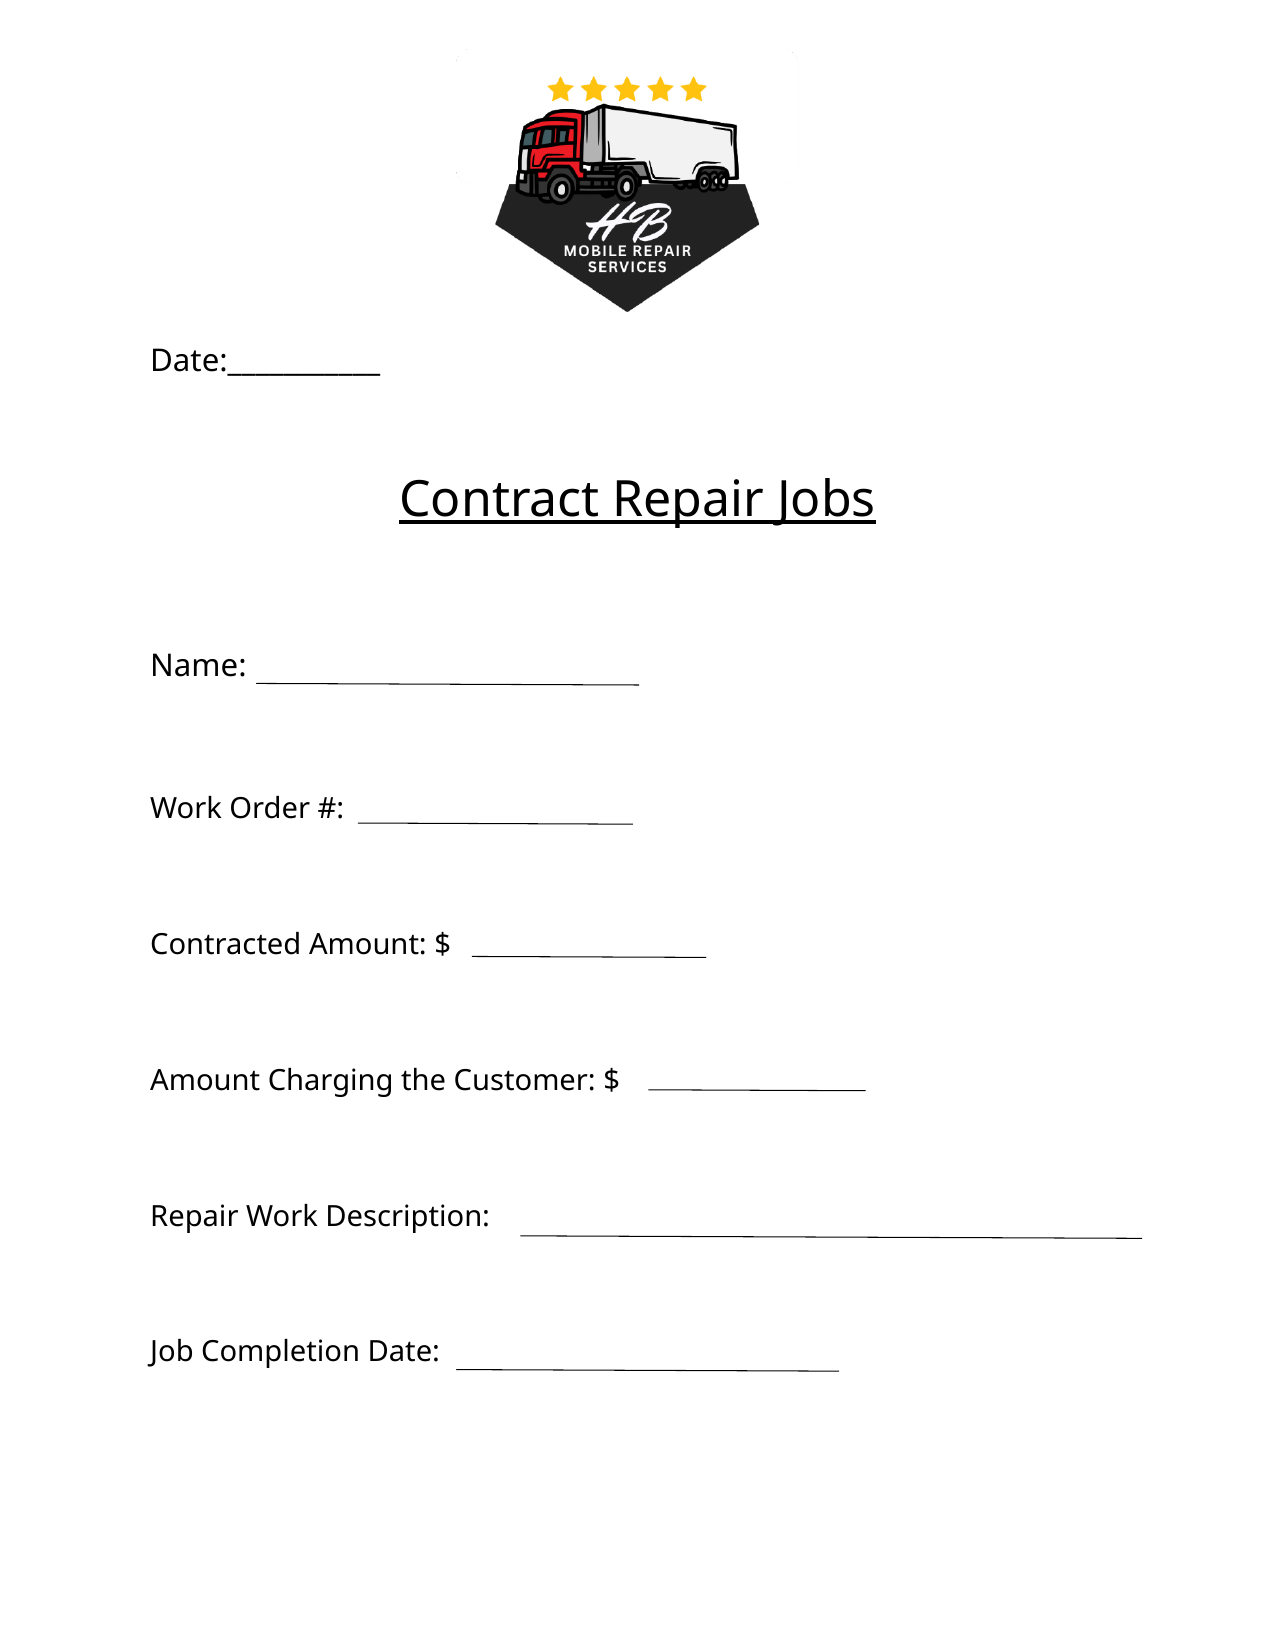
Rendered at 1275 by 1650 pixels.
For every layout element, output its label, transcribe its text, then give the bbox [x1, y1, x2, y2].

text Amount Charging the Customer: $ [150, 1059, 1125, 1099]
text Name: [150, 643, 1125, 686]
text Contract Repair Jobs [150, 463, 1125, 531]
text Repair Work Description: [150, 1195, 1125, 1234]
text Contracted Amount: $ [150, 923, 1125, 963]
text Date:___________ [150, 337, 1125, 380]
picture [364, 42, 889, 342]
text Job Completion Date: [150, 1331, 1125, 1370]
text Work Order #: [150, 788, 1125, 827]
